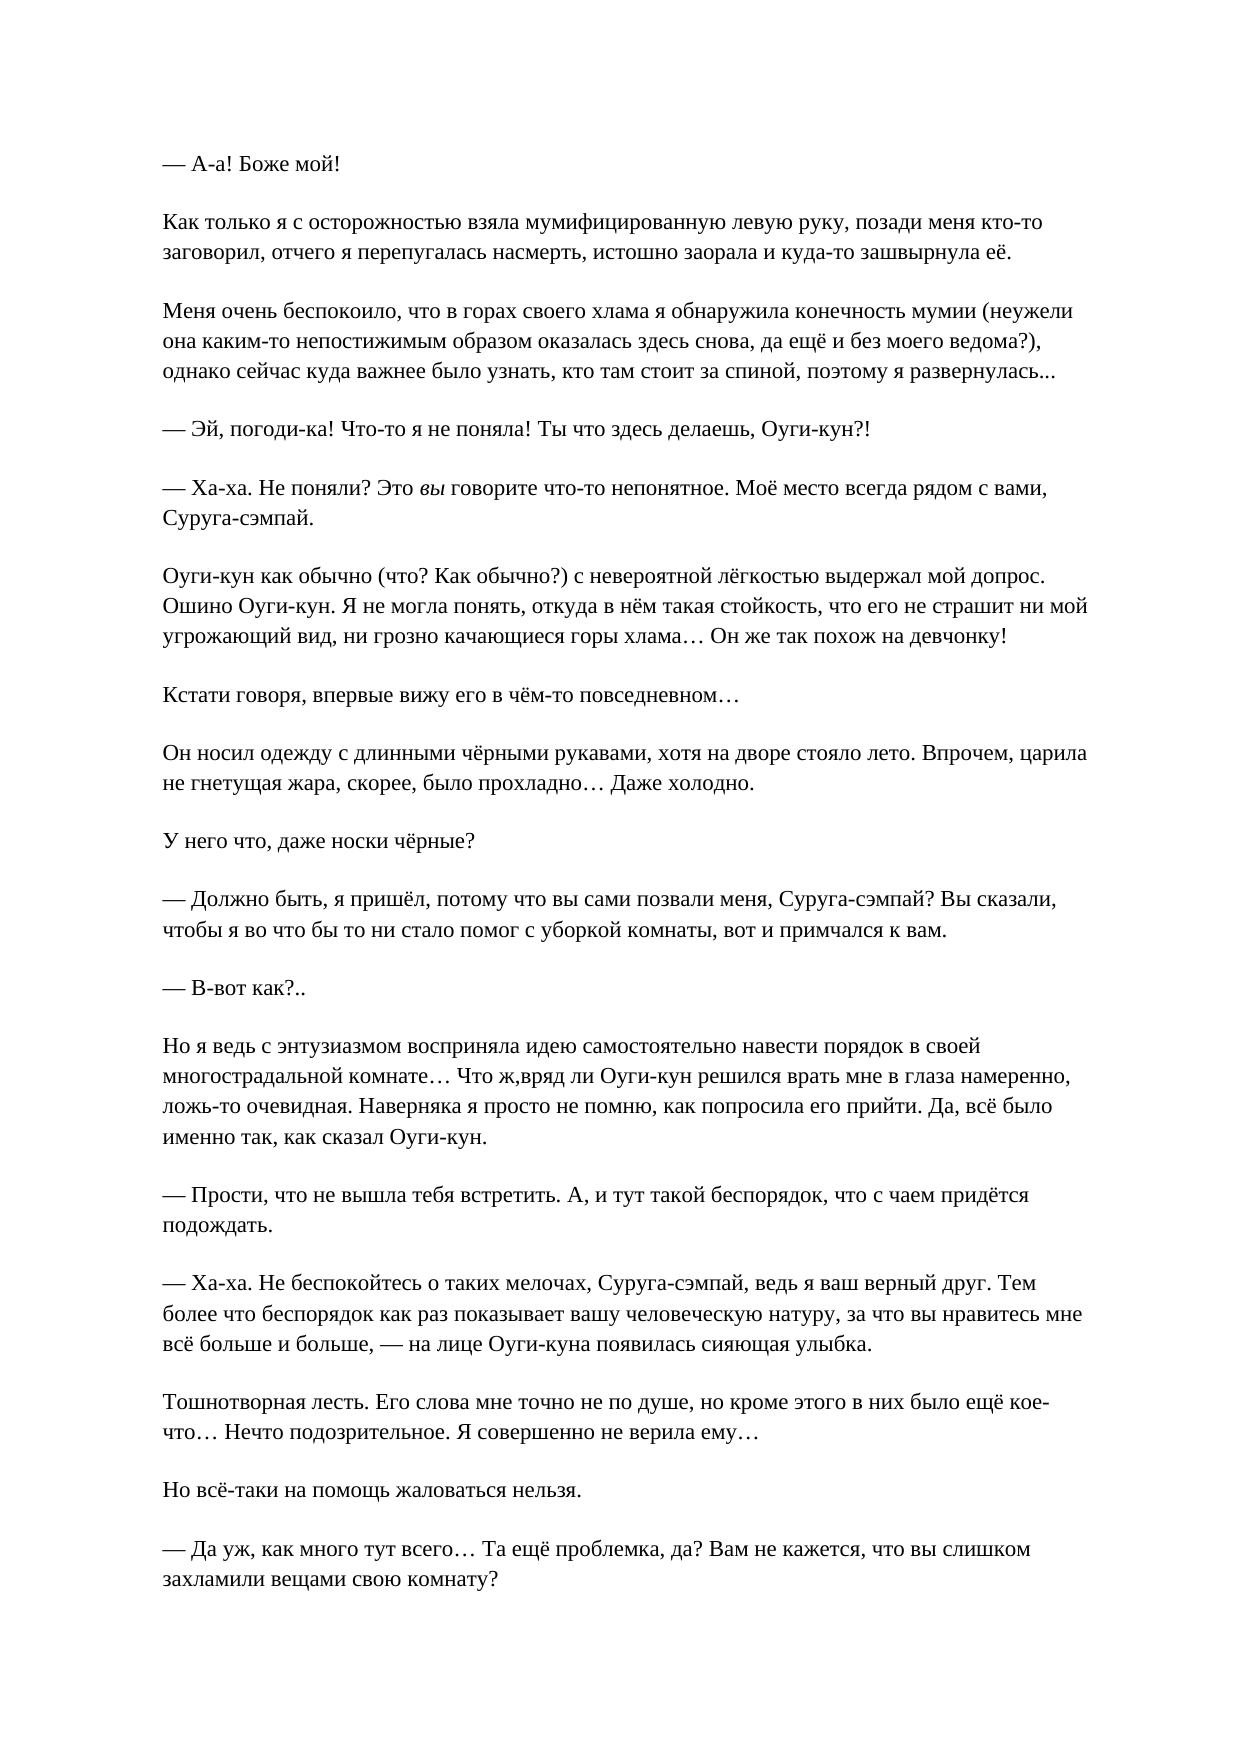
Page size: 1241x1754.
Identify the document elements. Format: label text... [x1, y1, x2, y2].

text — Должно быть, я пришёл, потому что вы сами позвали меня, Суруга-сэмпай? Вы сказали, чтобы я во что бы то ни стало помог с уборкой комнаты, вот и примчался к вам. [162, 886, 1090, 942]
text Оуги-кун как обычно (что? Как обычно?) с невероятной лёгкостью выдержал мой допрос. Ошино Оуги-кун. Я не могла понять, откуда в нём такая стойкость, что его не страшит ни мой угрожающий вид, ни грозно качающиеся горы хлама… Он же так похож на девчонку! [162, 562, 1090, 649]
text У него что, даже носки чёрные? [162, 827, 1090, 854]
text Но всё-таки на помощь жаловаться нельзя. [162, 1477, 1090, 1503]
text — Эй, погоди-ка! Что-то я не поняла! Ты что здесь делаешь, Оуги-кун?! [162, 415, 1090, 442]
text — В-вот как?.. [162, 974, 1090, 1000]
text Тошнотворная лесть. Его слова мне точно не по душе, но кроме этого в них было ещё кое-что… Нечто подозрительное. Я совершенно не верила ему… [162, 1388, 1090, 1445]
text — А-а! Боже мой! [162, 150, 1090, 176]
text Как только я с осторожностью взяла мумифицированную левую руку, позади меня кто-то заговорил, отчего я перепугалась насмерть, истошно заорала и куда-то зашвырнула её. [162, 208, 1090, 265]
text Он носил одежду с длинными чёрными рукавами, хотя на дворе стояло лето. Впрочем, царила не гнетущая жара, скорее, было прохладно… Даже холодно. [162, 739, 1090, 795]
text — Прости, что не вышла тебя встретить. А, и тут такой беспорядок, что с чаем придётся подождать. [162, 1181, 1090, 1238]
text Но я ведь с энтузиазмом восприняла идею самостоятельно навести порядок в своей многострадальной комнате… Что ж,вряд ли Оуги-кун решился врать мне в глаза намеренно, ложь-то очевидная. Наверняка я просто не помню, как попросила его прийти. Да, всё было именно так, как сказал Оуги-кун. [162, 1032, 1090, 1149]
text — Ха-ха. Не беспокойтесь о таких мелочах, Суруга-сэмпай, ведь я ваш верный друг. Тем более что беспорядок как раз показывает вашу человеческую натуру, за что вы нравитесь мне всё больше и больше, — на лице Оуги-куна появилась сияющая улыбка. [162, 1269, 1090, 1356]
text — Ха-ха. Не поняли? Это вы говорите что-то непонятное. Моё место всегда рядом с вами, Суруга-сэмпай. [162, 473, 1090, 530]
text — Да уж, как много тут всего… Та ещё проблемка, да? Вам не кажется, что вы слишком захламили вещами свою комнату? [162, 1535, 1090, 1591]
text Меня очень беспокоило, что в горах своего хлама я обнаружила конечность мумии (неужели она каким-то непостижимым образом оказалась здесь снова, да ещё и без моего ведома?), однако сейчас куда важнее было узнать, кто там стоит за спиной, поэтому я развернулась... [162, 297, 1090, 383]
text Кстати говоря, впервые вижу его в чём-то повседневном… [162, 681, 1090, 707]
